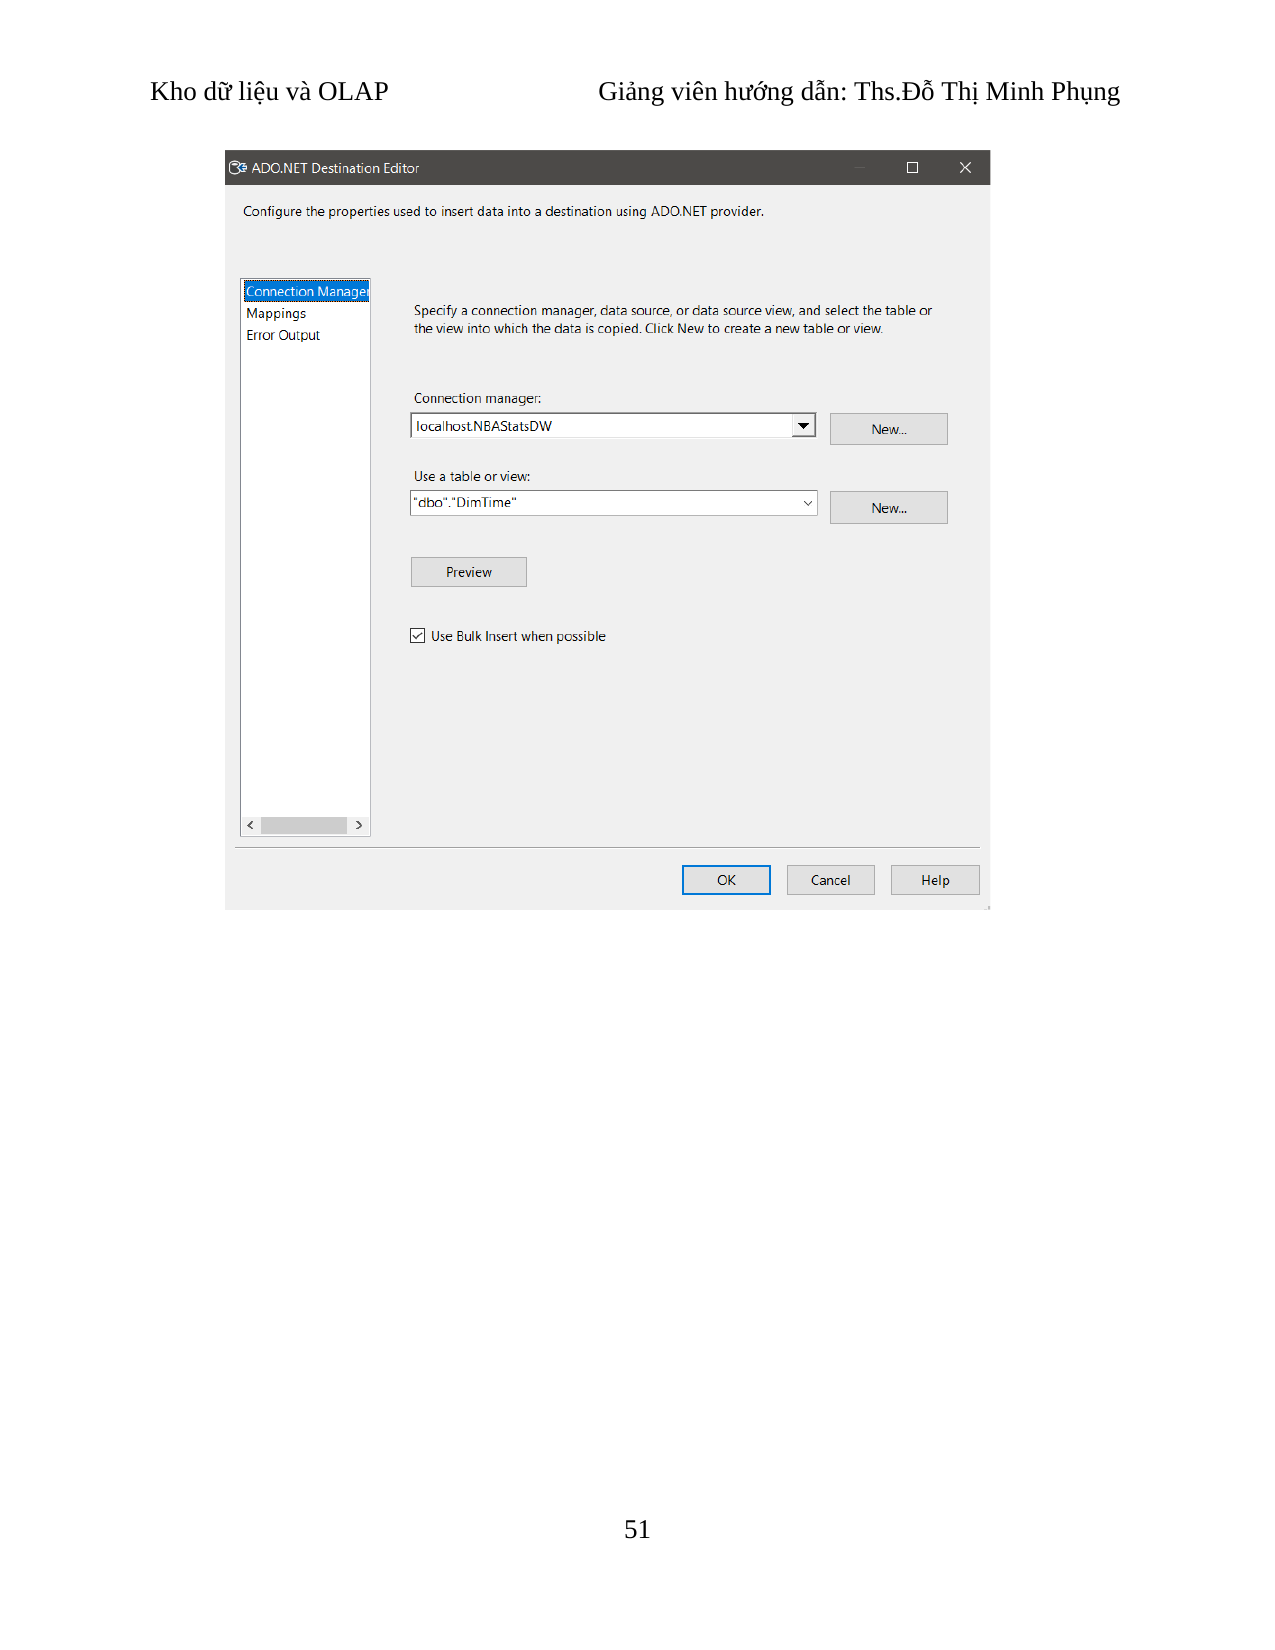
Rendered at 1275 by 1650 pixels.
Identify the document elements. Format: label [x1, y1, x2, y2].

picture [225, 150, 991, 910]
